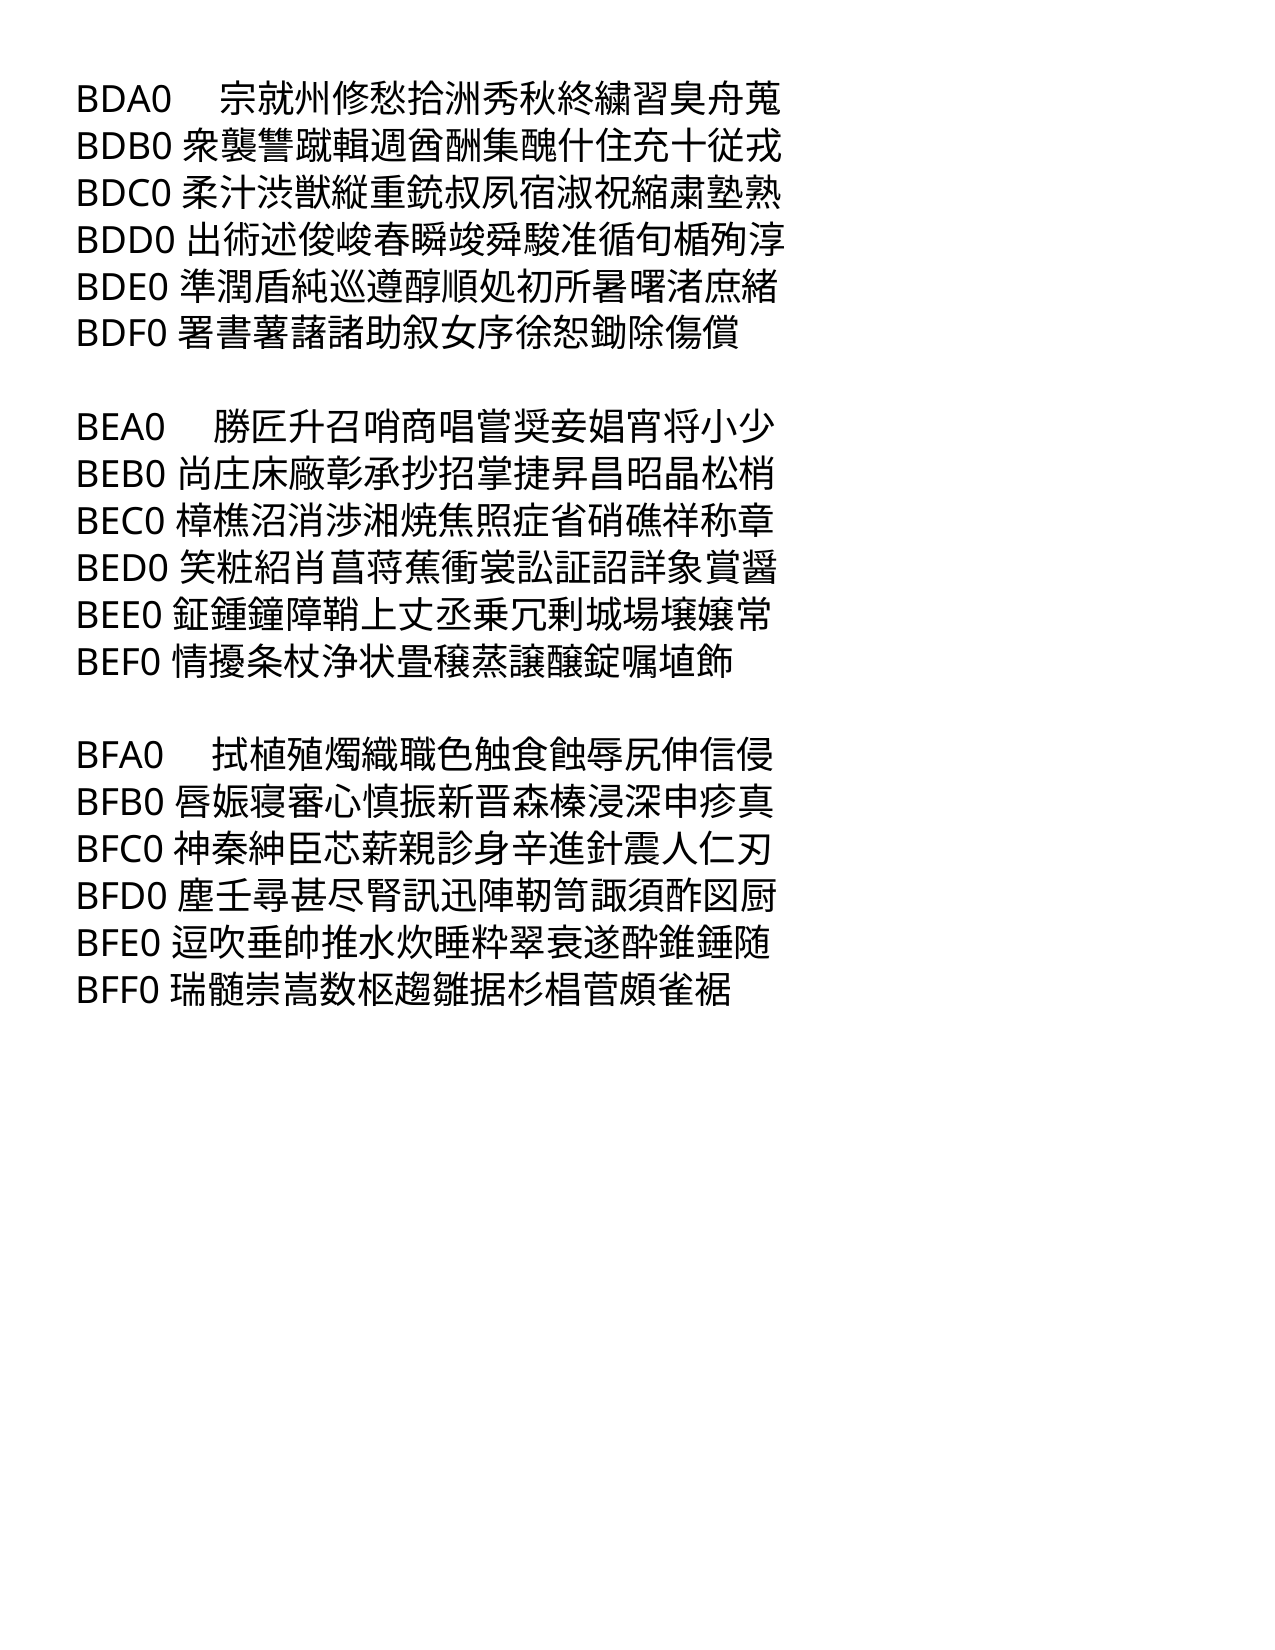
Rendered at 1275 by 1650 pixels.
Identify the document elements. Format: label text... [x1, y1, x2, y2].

text BFC0 神秦紳臣芯薪親診身辛進針震人仁刃 [75, 825, 1200, 872]
text BED0 笑粧紹肖菖蒋蕉衝裳訟証詔詳象賞醤 [75, 544, 1200, 591]
text BDA0 宗就州修愁拾洲秀秋終繍習臭舟蒐 [75, 75, 1200, 122]
text BDD0 出術述俊峻春瞬竣舜駿准循旬楯殉淳 [75, 216, 1200, 262]
text BEA0 勝匠升召哨商唱嘗奨妾娼宵将小少 [75, 403, 1200, 450]
text BEC0 樟樵沼消渉湘焼焦照症省硝礁祥称章 [75, 497, 1200, 544]
text BDC0 柔汁渋獣縦重銃叔夙宿淑祝縮粛塾熟 [75, 169, 1200, 216]
text BFE0 逗吹垂帥推水炊睡粋翠衰遂酔錐錘随 [75, 919, 1200, 966]
text BEF0 情擾条杖浄状畳穣蒸譲醸錠嘱埴飾 [75, 637, 1200, 684]
text BEB0 尚庄床廠彰承抄招掌捷昇昌昭晶松梢 [75, 450, 1200, 497]
text BFA0 拭植殖燭織職色触食蝕辱尻伸信侵 [75, 731, 1200, 778]
text BEE0 鉦鍾鐘障鞘上丈丞乗冗剰城場壌嬢常 [75, 591, 1200, 637]
text BFD0 塵壬尋甚尽腎訊迅陣靭笥諏須酢図厨 [75, 872, 1200, 919]
text BFF0 瑞髄崇嵩数枢趨雛据杉椙菅頗雀裾 [75, 966, 1200, 1012]
text BDB0 衆襲讐蹴輯週酋酬集醜什住充十従戎 [75, 122, 1200, 169]
text BDF0 署書薯藷諸助叙女序徐恕鋤除傷償 [75, 309, 1200, 356]
text BFB0 唇娠寝審心慎振新晋森榛浸深申疹真 [75, 778, 1200, 825]
text BDE0 準潤盾純巡遵醇順処初所暑曙渚庶緒 [75, 262, 1200, 309]
